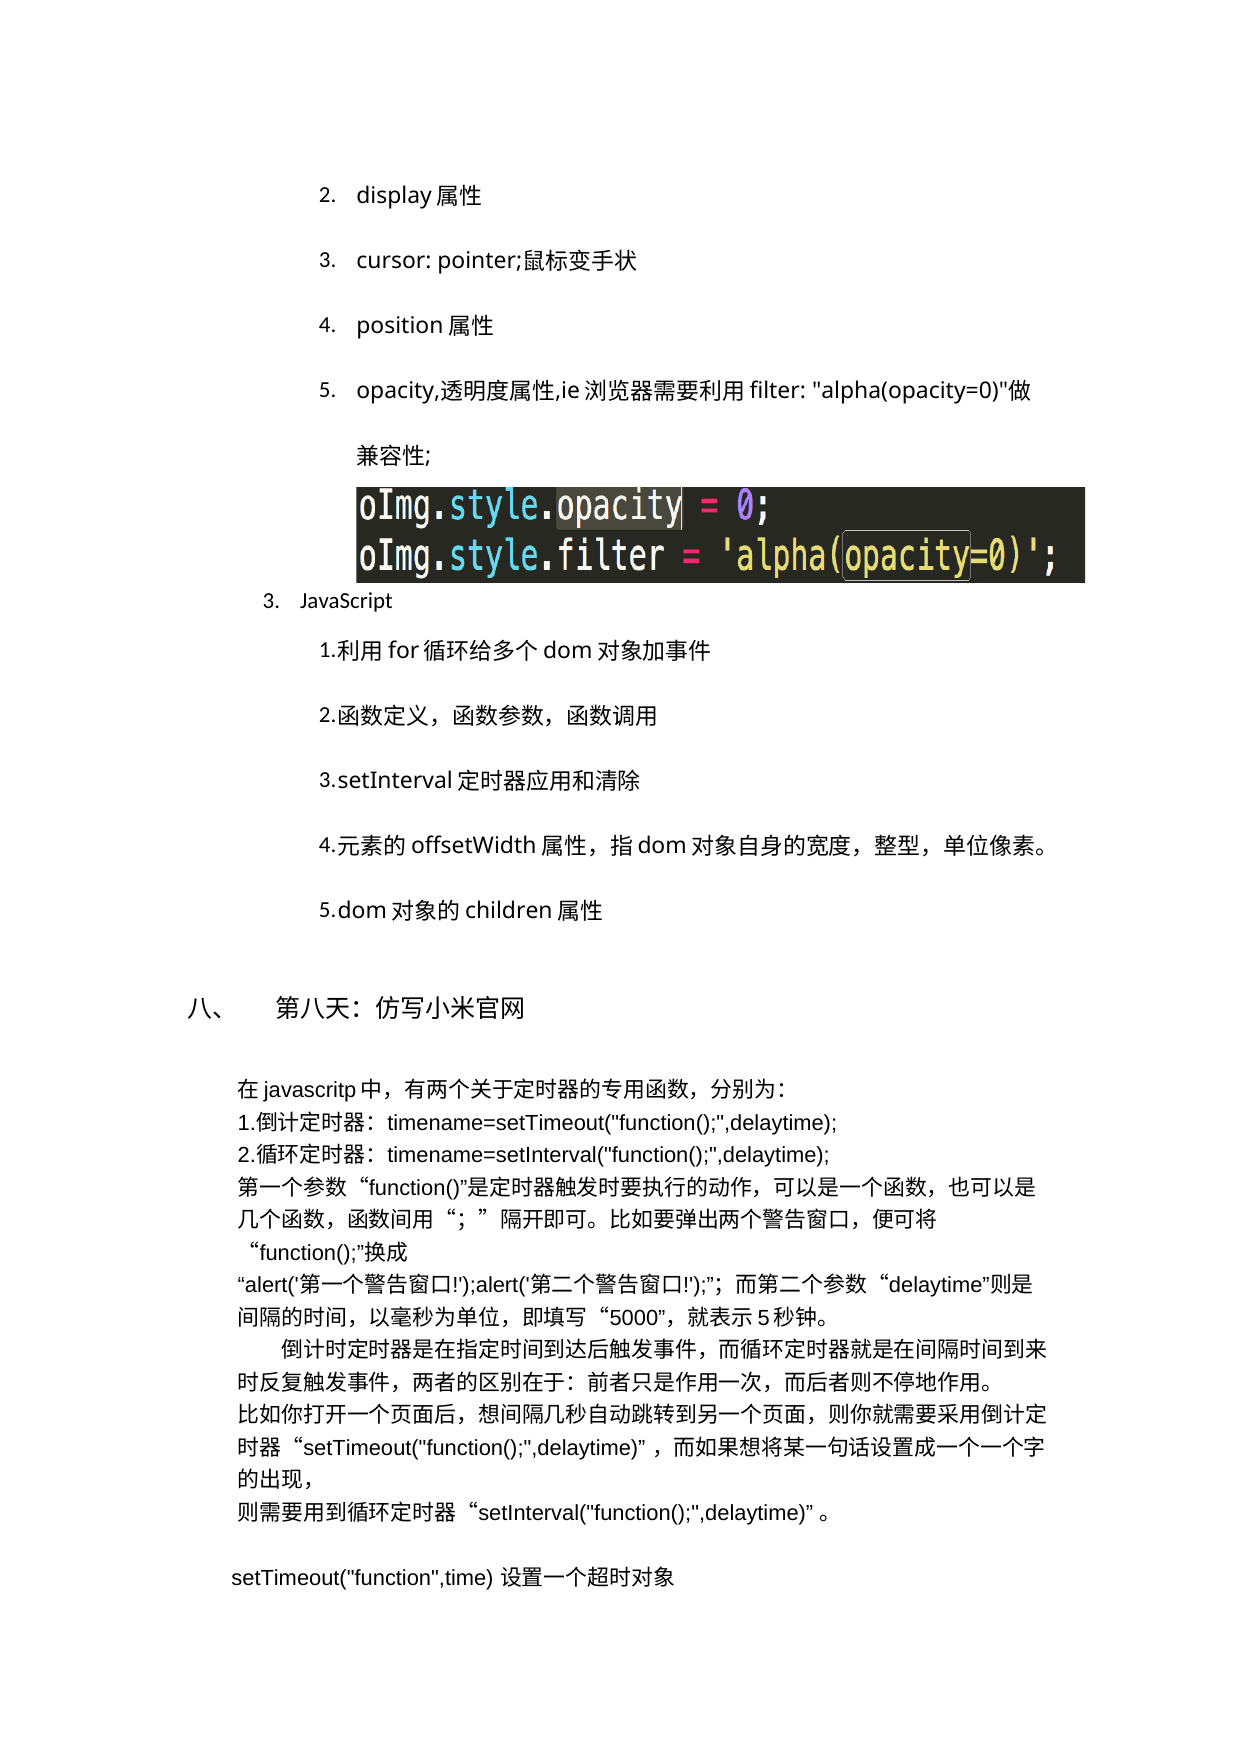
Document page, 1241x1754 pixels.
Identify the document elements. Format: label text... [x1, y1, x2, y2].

list display属性 [319, 162, 1053, 227]
list 元素的offsetWidth属性，指dom对象自身的宽度，整型，单位像素。 [319, 812, 1053, 877]
list setInterval定时器应用和清除 [319, 747, 1053, 812]
list position属性 [319, 292, 1053, 357]
list 函数定义，函数参数，函数调用 [319, 682, 1053, 747]
list 第八天：仿写小米官网 [187, 974, 1053, 1039]
picture [356, 487, 1086, 583]
list cursor: pointer;鼠标变手状 [319, 227, 1053, 292]
list dom对象的children属性 [319, 877, 1053, 942]
text 第一个参数“function()”是定时器触发时要执行的动作，可以是一个函数，也可以是几个函数，函数间用“；”隔开即可。比如要弹出两个警告窗口，便可将“function();”换成 “alert('第一个警告窗口!');alert('第二个警告窗口!');”；而第二个参数“delaytime”则是间隔的时间，以毫秒为单位，即填写“5000”，就表示5秒钟。 倒计时定时器是在指定时间到达后触发事件，而循环定时器就是在间隔时间到来时反复触发事件，两者的区别在于：前者只是作用一次，而后者则不停地作用。 比如你打开一个页面后，想间隔几秒自动跳转到另一个页面，则你就需要采用倒计定时器“setTimeout("function();",delaytime)” ，而如果想将某一句话设置成一个一个字的出现， 则需要用到循环定时器“setInterval("function();",delaytime)” 。 [237, 1169, 1053, 1527]
text 在javascritp中，有两个关于定时器的专用函数，分别为： [237, 1072, 1053, 1104]
text 1.倒计定时器：timename=setTimeout("function();",delaytime); 2.循环定时器：timename=setInterval("function();",delaytime); [237, 1104, 1053, 1169]
list 利用for循环给多个dom对象加事件 [319, 617, 1053, 682]
list opacity,透明度属性,ie浏览器需要利用filter: "alpha(opacity=0)"做兼容性; [319, 357, 1053, 487]
list JavaScript [262, 584, 1053, 617]
text setTimeout("function",time) 设置一个超时对象 [231, 1559, 1053, 1592]
